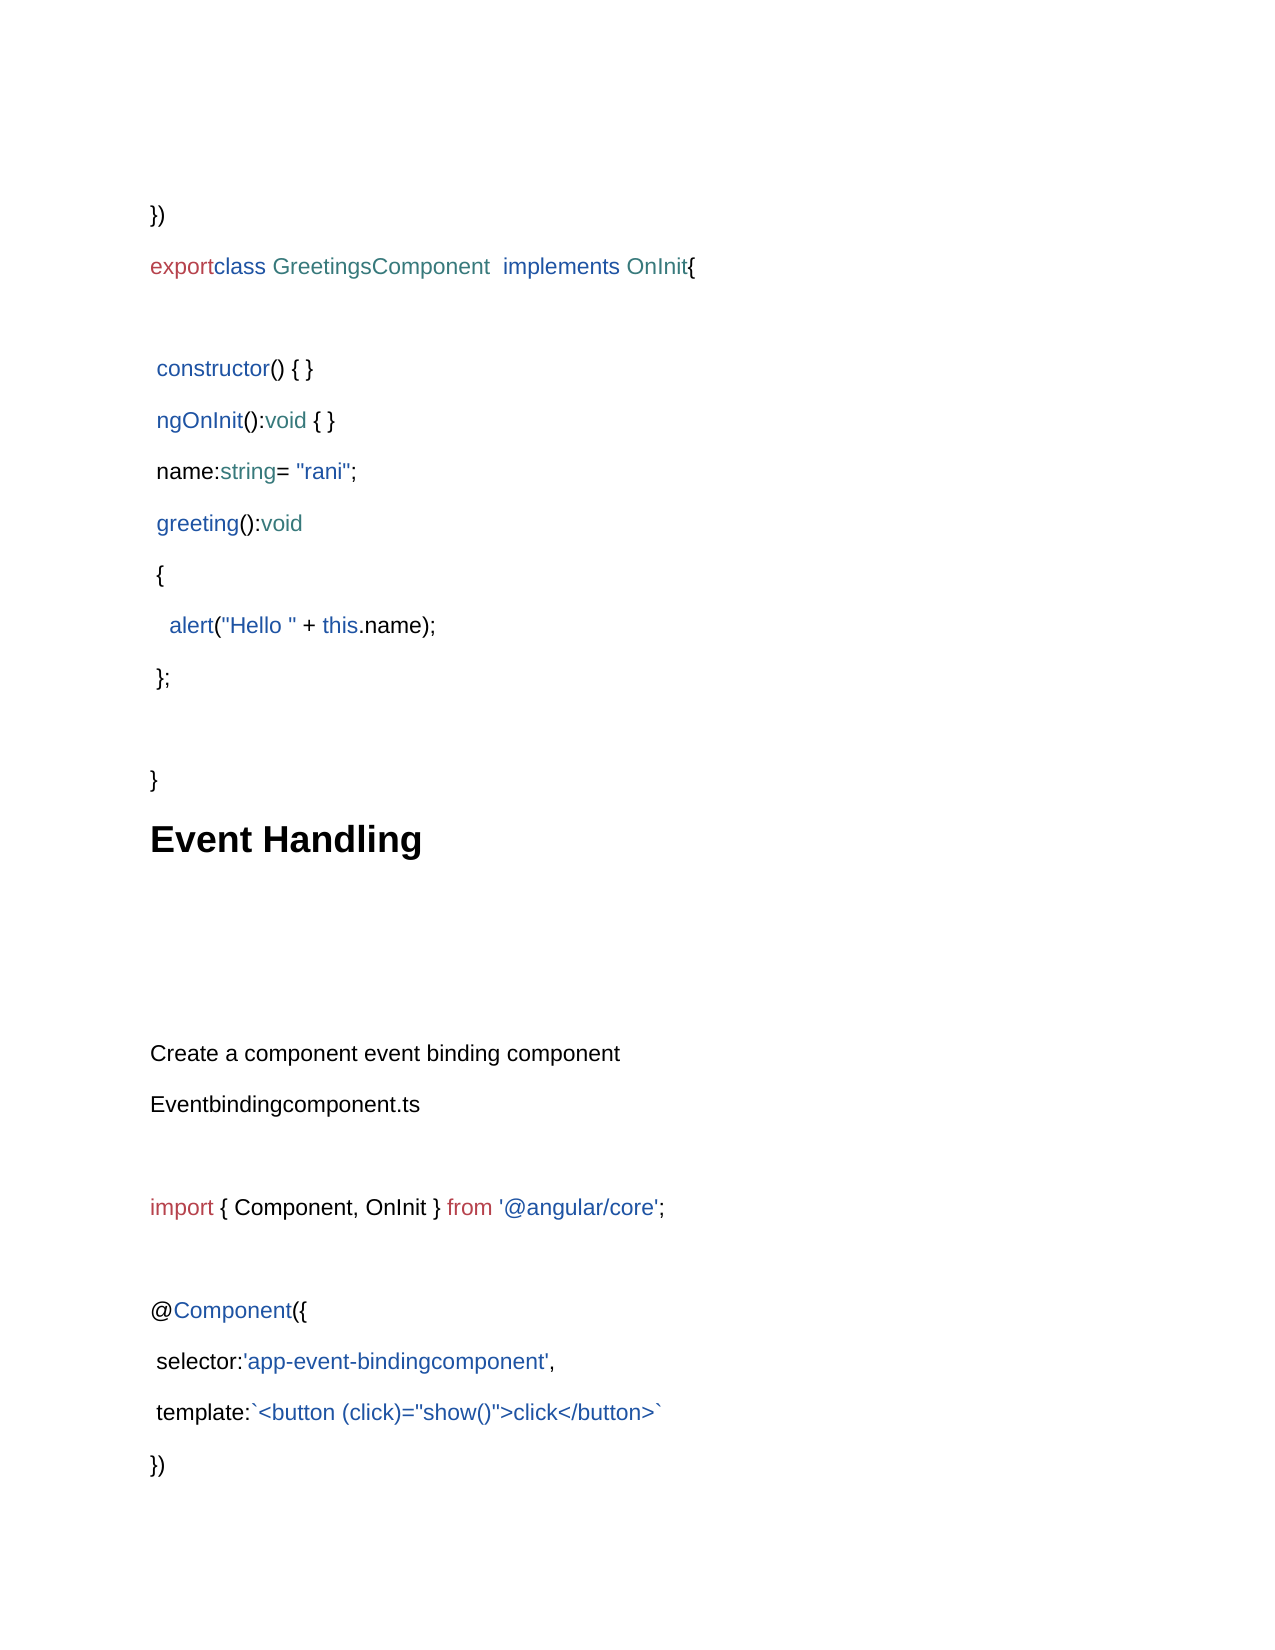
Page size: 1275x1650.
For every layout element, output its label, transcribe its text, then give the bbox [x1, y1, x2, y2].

text Create a component event binding component [150, 1040, 1125, 1066]
text alert("Hello " + this.name); [150, 612, 1125, 638]
text name:string= "rani"; [150, 458, 1125, 484]
text { [150, 561, 1125, 587]
text template:`<button (click)="show()">click</button>` [150, 1399, 1125, 1426]
text greeting():void [150, 509, 1125, 536]
text @Component({ [150, 1297, 1125, 1323]
text import { Component, OnInit } from '@angular/core'; [150, 1194, 1125, 1220]
text exportclass GreetingsComponent implements OnInit{ [150, 253, 1125, 279]
text ngOnInit():void { } [150, 407, 1125, 433]
text }) [150, 1451, 1125, 1477]
text constructor() { } [150, 355, 1125, 382]
text }) [150, 201, 1125, 228]
text Eventbindingcomponent.ts [150, 1091, 1125, 1117]
text Event Handling [150, 818, 1125, 861]
text } [150, 766, 1125, 793]
text }; [150, 663, 1125, 690]
text selector:'app-event-bindingcomponent', [150, 1348, 1125, 1374]
